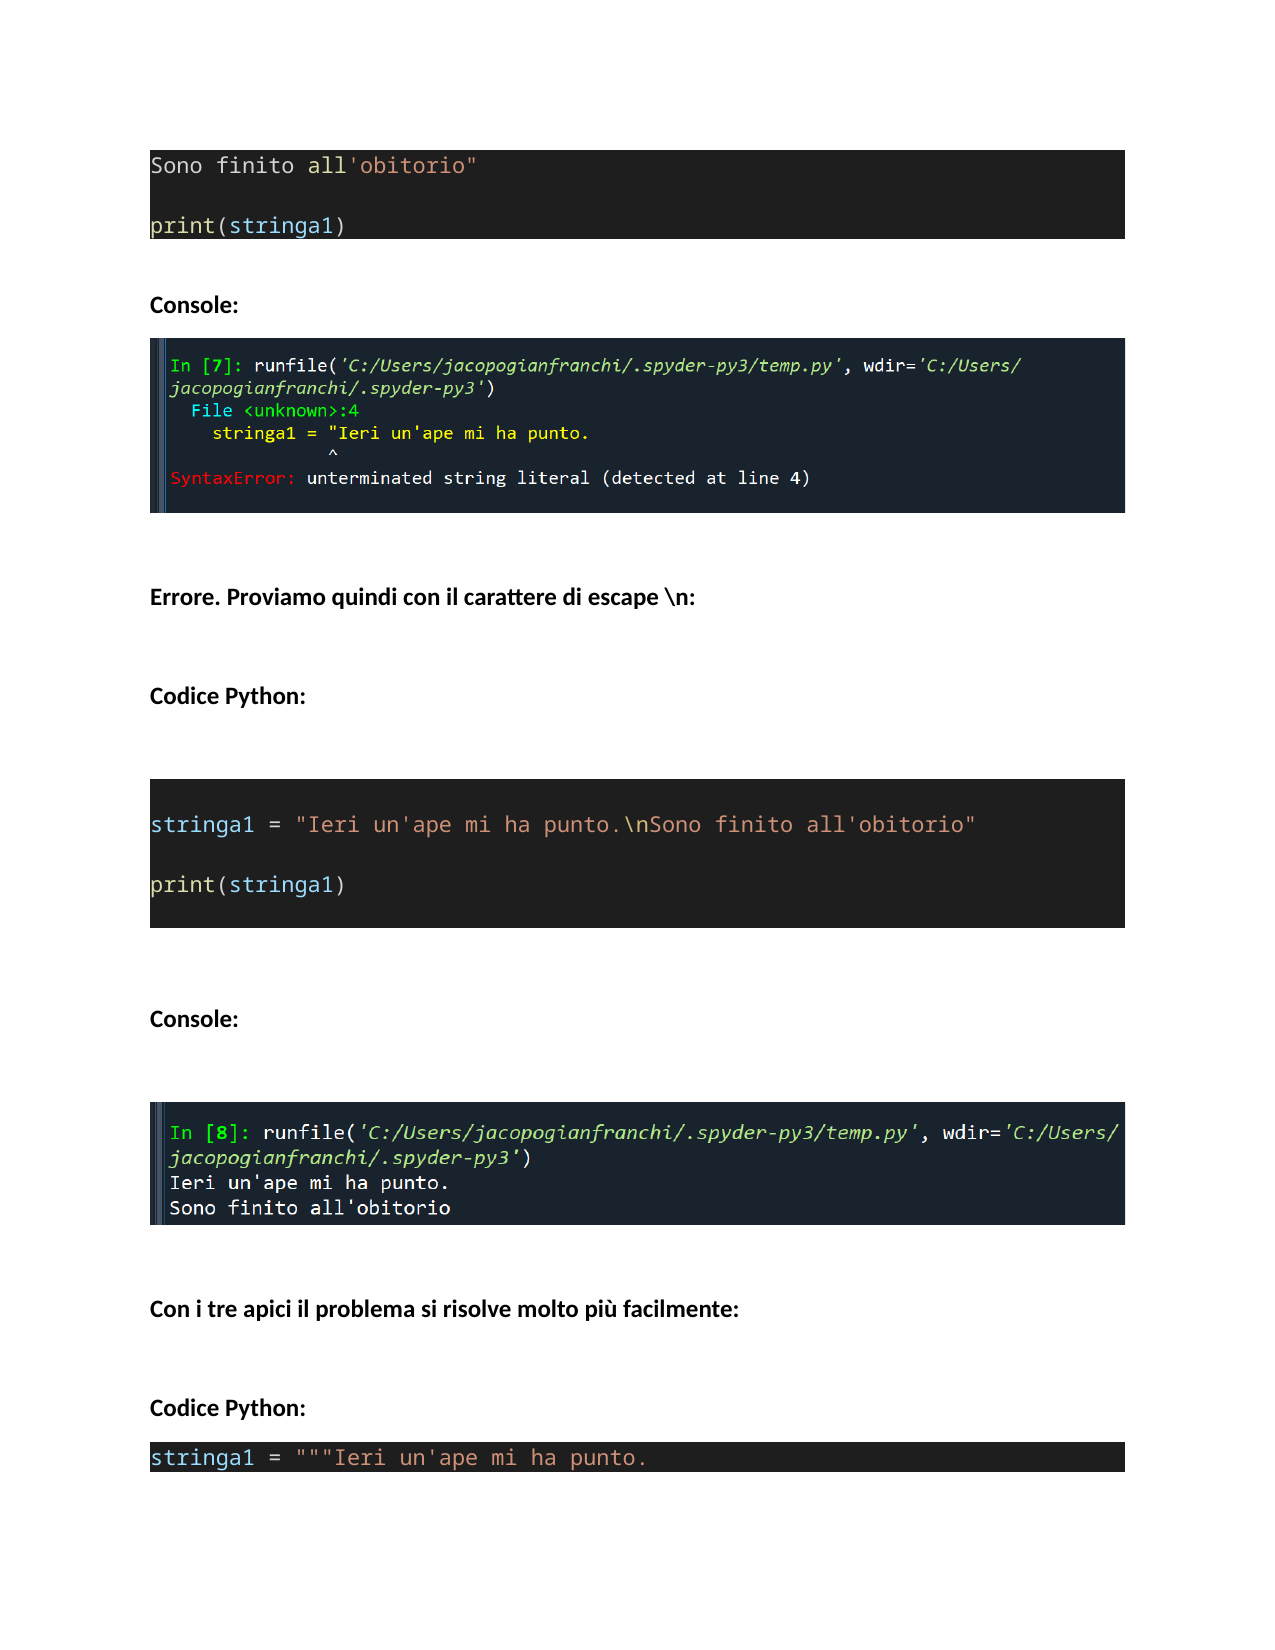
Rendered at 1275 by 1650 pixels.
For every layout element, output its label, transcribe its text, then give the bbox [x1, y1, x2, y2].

text Console: [150, 289, 1125, 319]
text Con i tre apici il problema si risolve molto più facilmente: [150, 1293, 1125, 1324]
text print(stringa1) [150, 209, 1125, 239]
text Errore. Proviamo quindi con il carattere di escape \n: [150, 581, 1125, 612]
text stringa1 = """Ieri un'ape mi ha punto. [150, 1442, 1125, 1472]
text print(stringa1) [150, 869, 1125, 899]
text Console: [150, 1003, 1125, 1034]
text stringa1 = "Ieri un'ape mi ha punto.\nSono finito all'obitorio" [150, 809, 1125, 839]
picture [150, 1102, 1125, 1225]
text Codice Python: [150, 680, 1125, 711]
picture [150, 338, 1125, 513]
text Sono finito all'obitorio" [150, 150, 1125, 180]
text Codice Python: [150, 1392, 1125, 1423]
